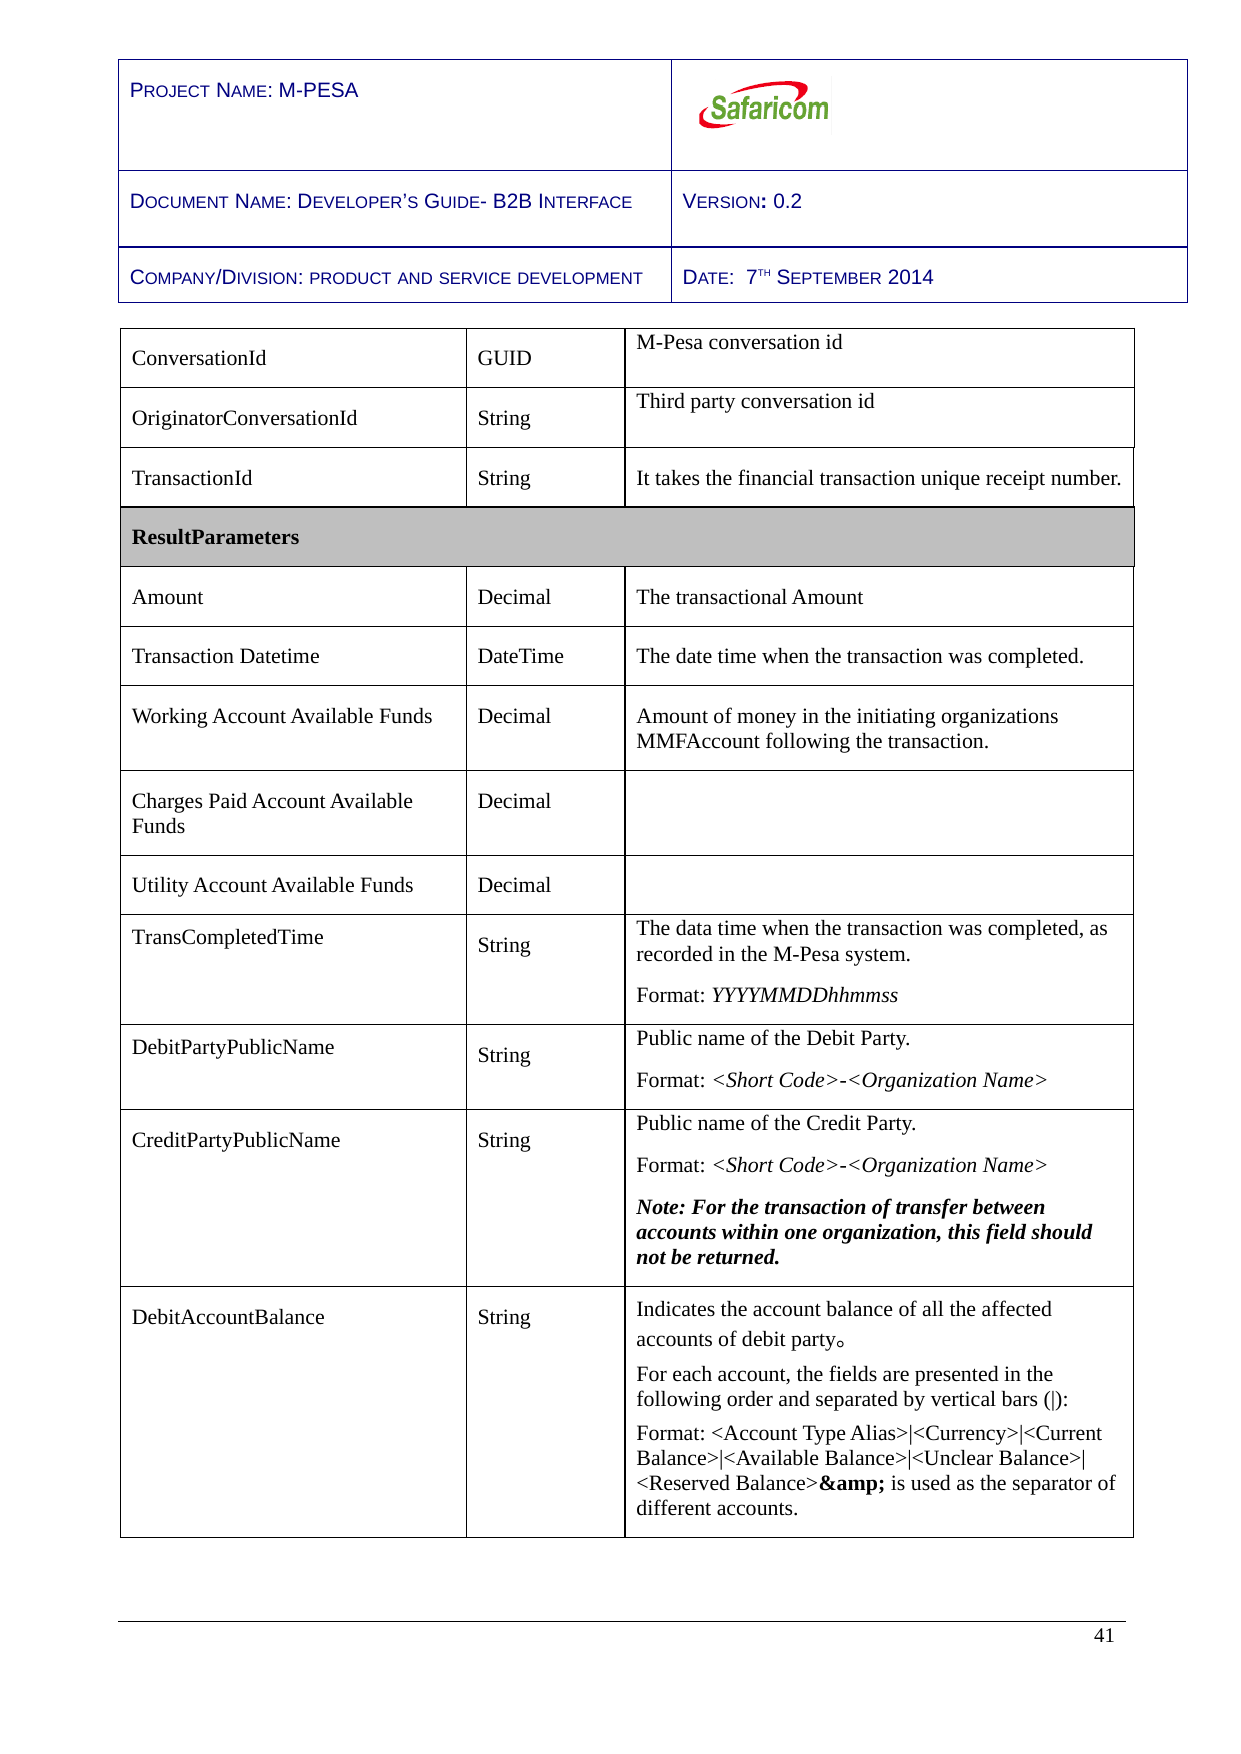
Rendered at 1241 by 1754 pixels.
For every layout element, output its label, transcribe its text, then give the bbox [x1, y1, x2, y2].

table_cell Public name of the Credit Party. Format: <Short Code>-<Organization Name> Note: For the transaction of transfer between accounts within one organization, this field should not be returned. [626, 1110, 1133, 1286]
table_cell String [467, 1110, 624, 1286]
table_cell Utility Account Available Funds [121, 856, 466, 914]
table_cell Amount of money in the initiating organizations MMFAccount following the transaction. [626, 686, 1133, 770]
table_cell DebitAccountBalance [121, 1287, 466, 1537]
table_cell TransactionId [121, 448, 466, 506]
picture [699, 76, 832, 137]
table_cell The transactional Amount [626, 567, 1133, 626]
table_cell [626, 856, 1133, 914]
table_cell String [467, 448, 624, 506]
table_cell The date time when the transaction was completed. [626, 627, 1133, 685]
table_cell DateTime [467, 627, 624, 685]
table_cell The data time when the transaction was completed, as recorded in the M-Pesa system. Format: YYYYMMDDhhmmss [626, 915, 1133, 1024]
table_cell It takes the financial transaction unique receipt number. [626, 448, 1133, 506]
table_cell Transaction Datetime [121, 627, 466, 685]
table_cell GUID [467, 329, 624, 387]
table_cell String [467, 388, 624, 447]
table_cell DebitPartyPublicName [121, 1025, 466, 1109]
table_cell Working Account Available Funds [121, 686, 466, 770]
table_cell String [467, 1025, 624, 1109]
table_cell Decimal [467, 567, 624, 626]
table_cell String [467, 1287, 624, 1537]
table_cell String [467, 915, 624, 1024]
table_cell ConversationId [121, 329, 466, 387]
table_cell TransCompletedTime [121, 915, 466, 1024]
table_cell ResultParameters [121, 508, 1134, 566]
table_cell CreditPartyPublicName [121, 1110, 466, 1286]
table_cell Charges Paid Account Available Funds [121, 771, 466, 855]
table_cell M-Pesa conversation id [626, 329, 1134, 387]
table_cell Third party conversation id [626, 388, 1134, 447]
table_cell [626, 771, 1133, 855]
table_cell OriginatorConversationId [121, 388, 466, 447]
table_cell Amount [121, 567, 466, 626]
table_cell Decimal [467, 771, 624, 855]
table_cell Decimal [467, 686, 624, 770]
table_cell Decimal [467, 856, 624, 914]
table_cell Indicates the account balance of all the affected accounts of debit party。 For each account, the fields are presented in the following order and separated by vertical bars (|): Format: <Account Type Alias>|<Currency>|<Current Balance>|<Available Balance>|<Unclear Balance>|<Reserved Balance>&amp; is used as the separator of different accounts. [626, 1287, 1133, 1537]
table_cell Public name of the Debit Party. Format: <Short Code>-<Organization Name> [626, 1025, 1133, 1109]
